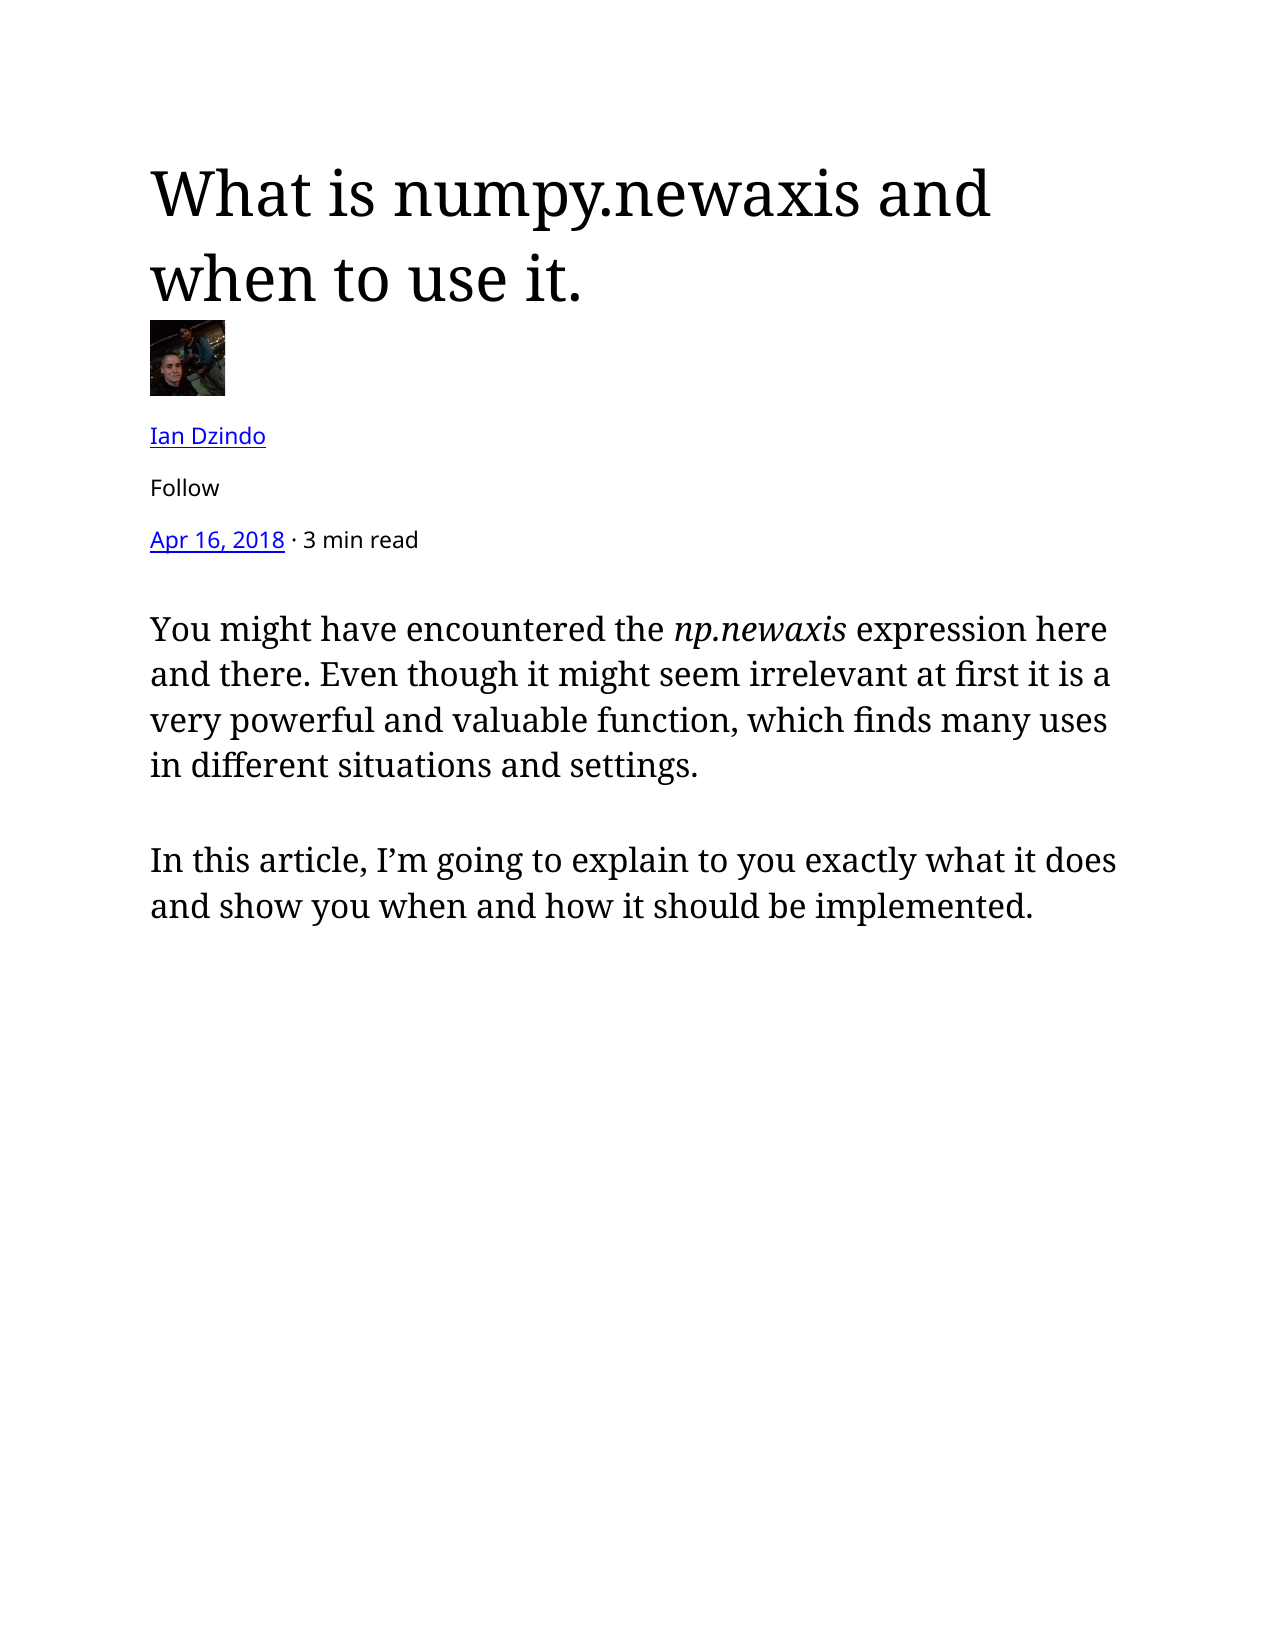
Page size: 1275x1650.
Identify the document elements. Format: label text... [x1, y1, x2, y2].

text In this article, I’m going to explain to you exactly what it does and show you when and how it should be implemented. [150, 837, 1125, 928]
text You might have encountered the np.newaxis expression here and there. Even though it might seem irrelevant at first it is a very powerful and valuable function, which finds many uses in different situations and settings. [150, 606, 1125, 787]
picture [150, 320, 226, 396]
text Follow [150, 472, 1125, 503]
text Apr 16, 2018 · 3 min read [150, 524, 1125, 556]
subtitle What is numpy.newaxis and when to use it. [150, 150, 1125, 320]
text Ian Dzindo [150, 420, 1125, 451]
